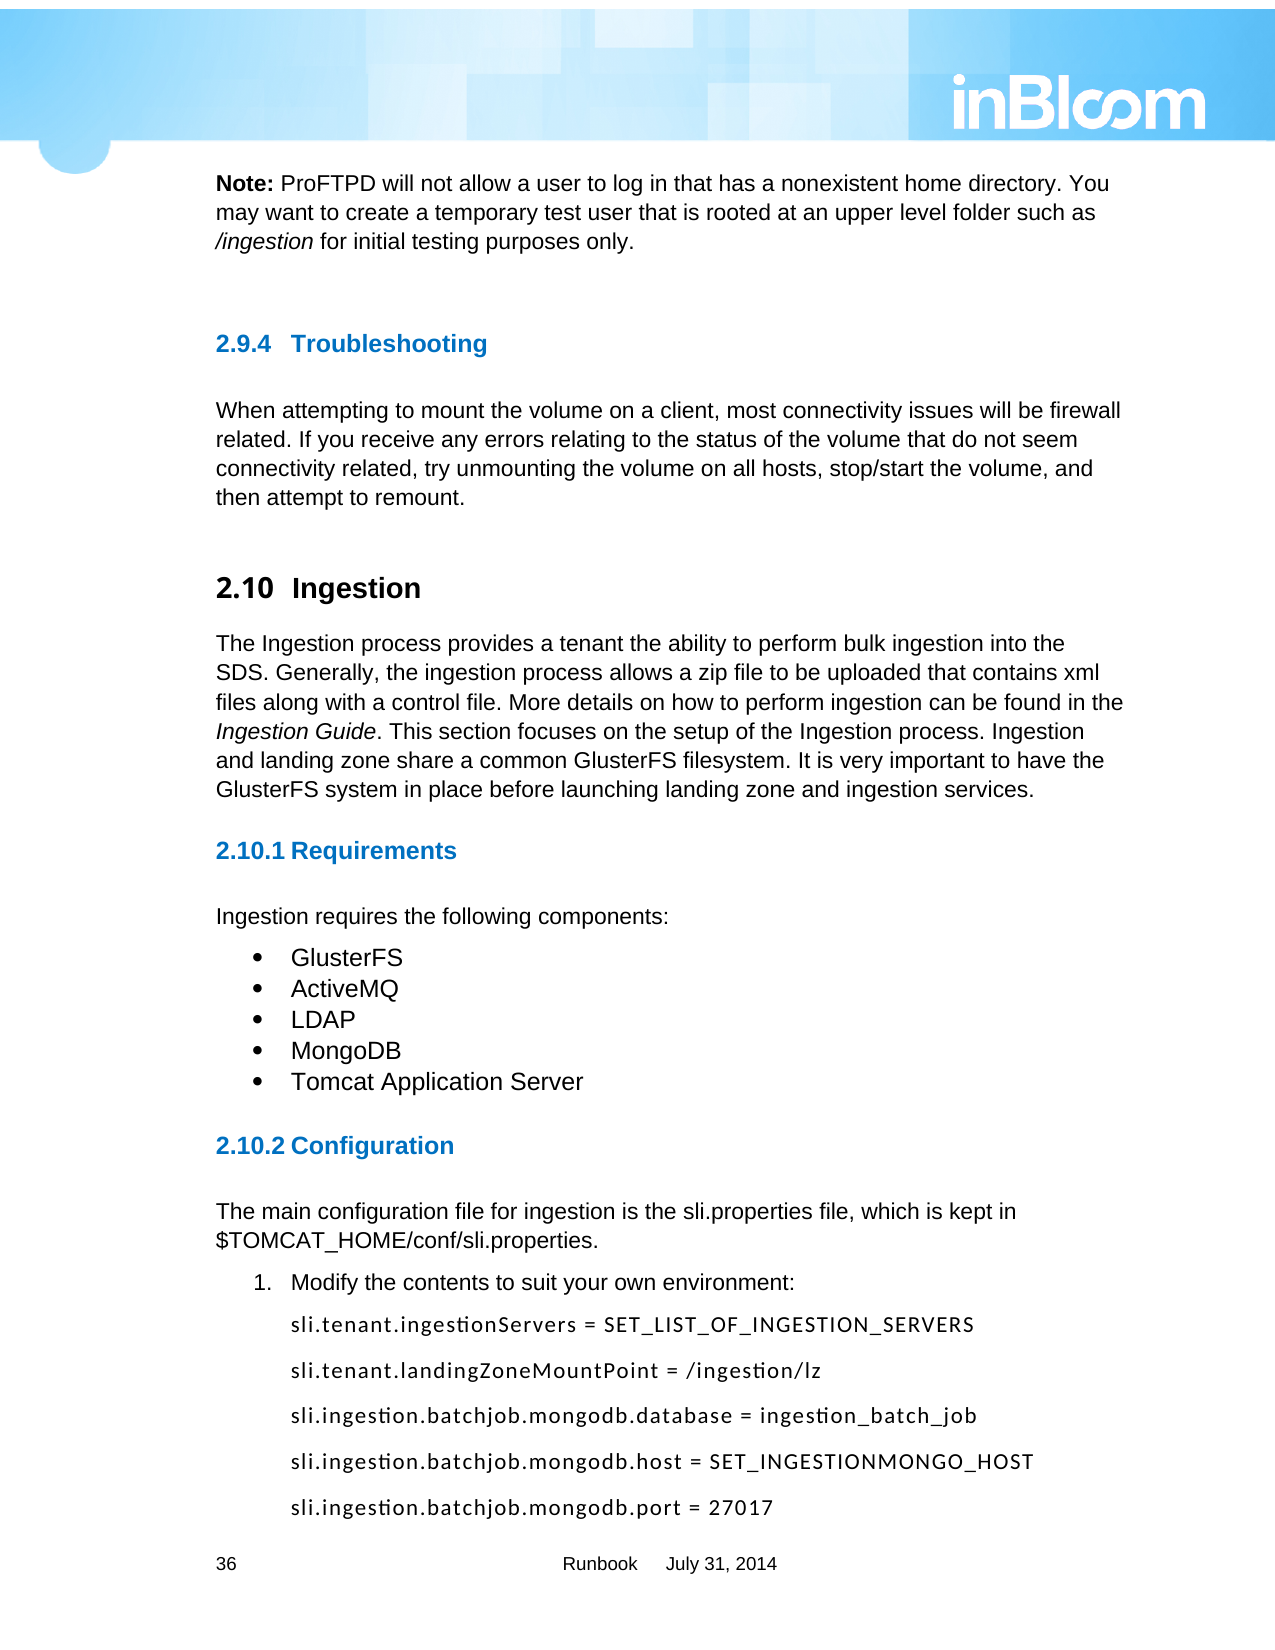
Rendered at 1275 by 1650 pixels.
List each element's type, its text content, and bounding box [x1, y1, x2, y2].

text The main configuration file for ingestion is the sli.properties file, which is kept in $TOMCAT_HOME/conf/sli.properties. [216, 1196, 1125, 1255]
list Tomcat Application Server [253, 1067, 1125, 1096]
subtitle sli.ingestion.batchjob.mongodb.database = ingestion_batch_job [291, 1401, 1125, 1430]
picture [0, 9, 1275, 194]
subtitle Requirements [216, 841, 1125, 864]
list Modify the contents to suit your own environment: [253, 1267, 1125, 1296]
subtitle Configuration [216, 1136, 1125, 1159]
text When attempting to mount the volume on a client, most connectivity issues will be firewall related. If you receive any errors relating to the status of the volume that do not seem connectivity related, try unmounting the volume on all hosts, stop/start the volume, and then attempt to remount. [216, 395, 1125, 512]
subtitle sli.ingestion.batchjob.mongodb.port = 27017 [291, 1492, 1125, 1521]
text Note: ProFTPD will not allow a user to log in that has a nonexistent home directory. You may want to create a temporary test user that is rooted at an upper level folder such as /ingestion for initial testing purposes only. [216, 168, 1125, 255]
text Ingestion requires the following components: [216, 901, 1125, 930]
text The Ingestion process provides a tenant the ability to perform bulk ingestion into the SDS. Generally, the ingestion process allows a zip file to be uploaded that contains xml files along with a control file. More details on how to perform ingestion can be found in the Ingestion Guide. This section focuses on the setup of the Ingestion process. Ingestion and landing zone share a common GlusterFS filesystem. It is very important to have the GlusterFS system in place before launching landing zone and ingestion services. [216, 628, 1125, 803]
list LDAP [253, 1005, 1125, 1034]
list ActiveMQ [253, 974, 1125, 1003]
subtitle Troubleshooting [216, 334, 1125, 357]
subtitle Ingestion [216, 578, 1125, 603]
subtitle sli.tenant.landingZoneMountPoint = /ingestion/lz [291, 1355, 1125, 1384]
list GlusterFS [253, 943, 1125, 972]
subtitle sli.tenant.ingestionServers = SET_LIST_OF_INGESTION_SERVERS [291, 1309, 1125, 1338]
list MongoDB [253, 1036, 1125, 1065]
subtitle sli.ingestion.batchjob.mongodb.host = SET_INGESTIONMONGO_HOST [291, 1446, 1125, 1476]
